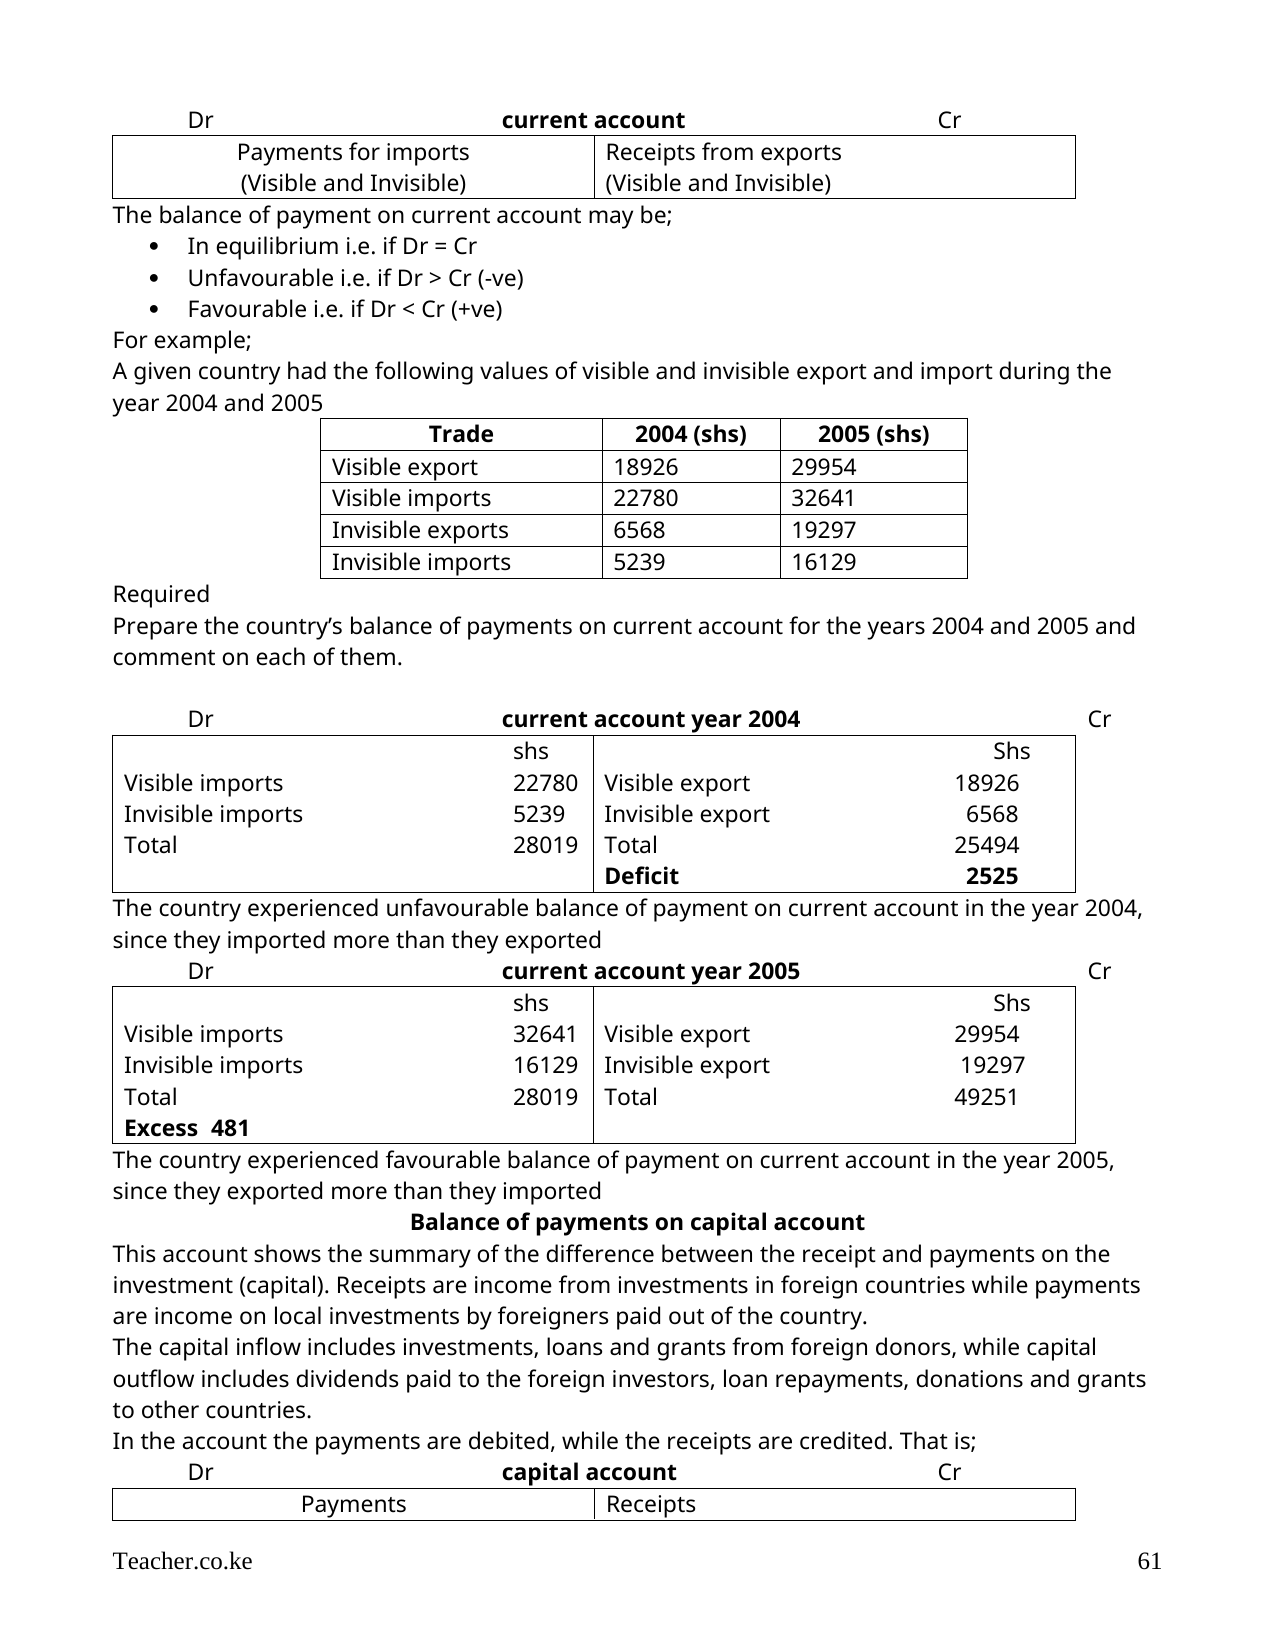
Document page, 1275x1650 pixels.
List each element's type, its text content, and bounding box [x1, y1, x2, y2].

table_header Payments [113, 1489, 594, 1519]
text Dr current account year 2005 Cr [112, 955, 1162, 986]
table_cell 6568 [603, 515, 780, 546]
table_header 2004 (shs) [603, 419, 780, 450]
text The capital inflow includes investments, loans and grants from foreign donors, while capital outflow includes dividends paid to the foreign investors, loan repayments, donations and grants to other countries. [112, 1331, 1162, 1425]
text This account shows the summary of the difference between the receipt and payments on the investment (capital). Receipts are income from investments in foreign countries while payments are income on local investments by foreigners paid out of the country. [112, 1237, 1162, 1331]
table_header Payments for imports (Visible and Invisible) [113, 136, 594, 198]
text Dr current account year 2004 Cr [112, 703, 1162, 734]
table_cell 19297 [781, 515, 967, 546]
text Prepare the country’s balance of payments on current account for the years 2004 and 2005 and comment on each of them. [112, 609, 1162, 672]
text A given country had the following values of visible and invisible export and import during the year 2004 and 2005 [112, 355, 1162, 418]
table_cell 32641 [781, 483, 967, 514]
text Dr current account Cr [112, 104, 1162, 135]
table_cell 16129 [781, 547, 967, 578]
list Favourable i.e. if Dr < Cr (+ve) [150, 293, 1162, 324]
table_cell 22780 [603, 483, 780, 514]
table_header Trade [321, 419, 602, 450]
table_cell Invisible imports [321, 547, 602, 578]
table_header Shs Visible export 18926 Invisible export 6568 Total 25494 Deficit 2525 [594, 736, 1075, 892]
table_cell Visible imports [321, 483, 602, 514]
table_header 2005 (shs) [781, 419, 967, 450]
text The balance of payment on current account may be; [112, 199, 1162, 230]
text In the account the payments are debited, while the receipts are credited. That is; [112, 1425, 1162, 1456]
text The country experienced unfavourable balance of payment on current account in the year 2004, since they imported more than they exported [112, 892, 1162, 955]
text For example; [112, 324, 1162, 355]
table_header Receipts [595, 1489, 1075, 1519]
text Balance of payments on capital account [112, 1206, 1162, 1237]
table_cell 29954 [781, 451, 967, 482]
list Unfavourable i.e. if Dr > Cr (-ve) [150, 261, 1162, 293]
table_cell Visible export [321, 451, 602, 482]
text Required [112, 578, 1162, 609]
text Dr capital account Cr [112, 1456, 1162, 1487]
list In equilibrium i.e. if Dr = Cr [150, 230, 1162, 261]
table_header shs Visible imports 22780 Invisible imports 5239 Total 28019 [113, 736, 593, 892]
table_header Receipts from exports (Visible and Invisible) [595, 136, 1075, 198]
table_cell 5239 [603, 547, 780, 578]
table_header shs Visible imports 32641 Invisible imports 16129 Total 28019 Excess 481 [113, 987, 593, 1143]
table_cell 18926 [603, 451, 780, 482]
text The country experienced favourable balance of payment on current account in the year 2005, since they exported more than they imported [112, 1144, 1162, 1206]
table_cell Invisible exports [321, 515, 602, 546]
table_header Shs Visible export 29954 Invisible export 19297 Total 49251 [594, 987, 1075, 1143]
